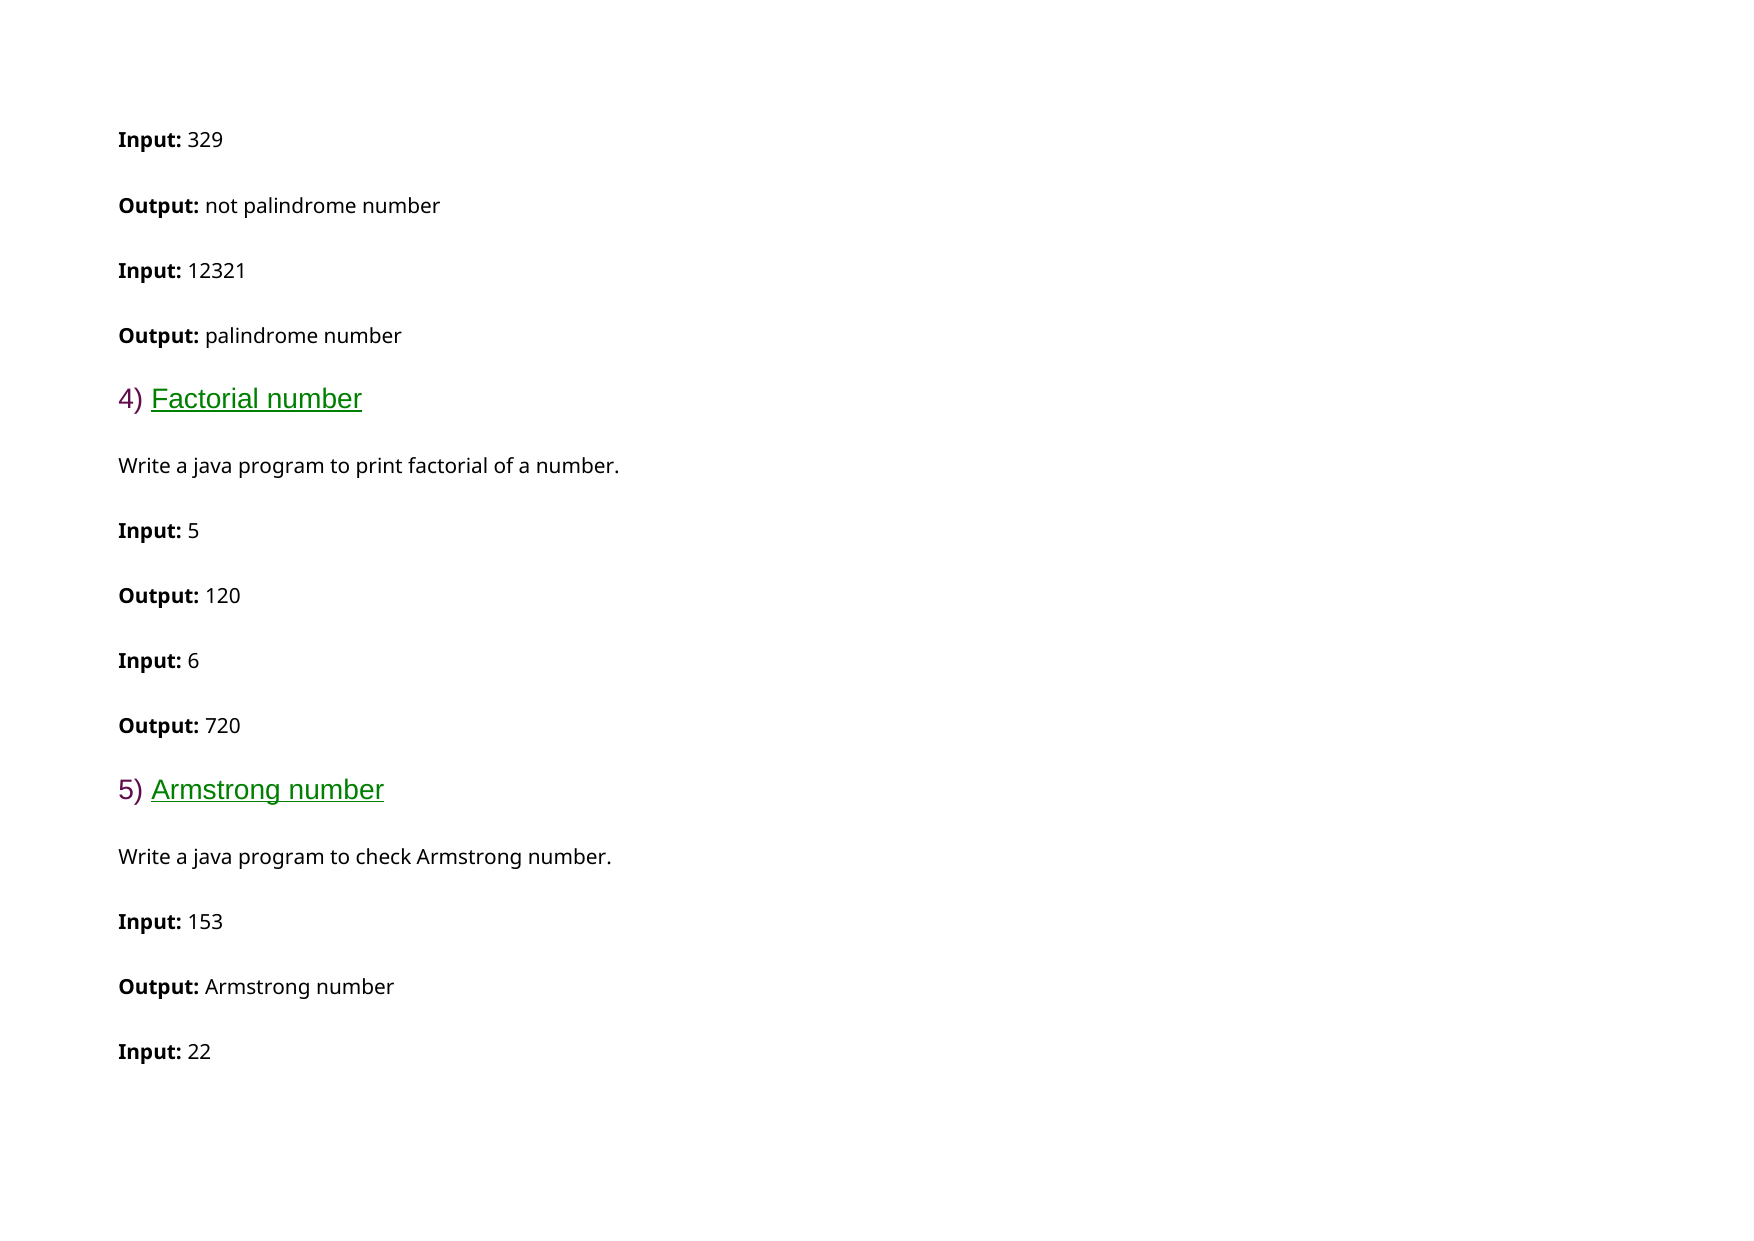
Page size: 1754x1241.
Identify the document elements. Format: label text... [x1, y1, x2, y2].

text Input: 12321 [118, 248, 1636, 284]
text Output: 120 [118, 574, 1636, 610]
text Write a java program to check Armstrong number. [118, 834, 1636, 870]
text Input: 329 [118, 118, 1636, 154]
text Input: 22 [118, 1029, 1636, 1066]
text Output: not palindrome number [118, 183, 1636, 219]
text Input: 5 [118, 509, 1636, 545]
text Input: 6 [118, 639, 1636, 675]
text Output: 720 [118, 704, 1636, 740]
subtitle 5) Armstrong number [118, 769, 1636, 805]
text Output: palindrome number [118, 313, 1636, 349]
text Input: 153 [118, 899, 1636, 935]
text Write a java program to print factorial of a number. [118, 444, 1636, 479]
subtitle 4) Factorial number [118, 378, 1636, 414]
text Output: Armstrong number [118, 964, 1636, 1000]
